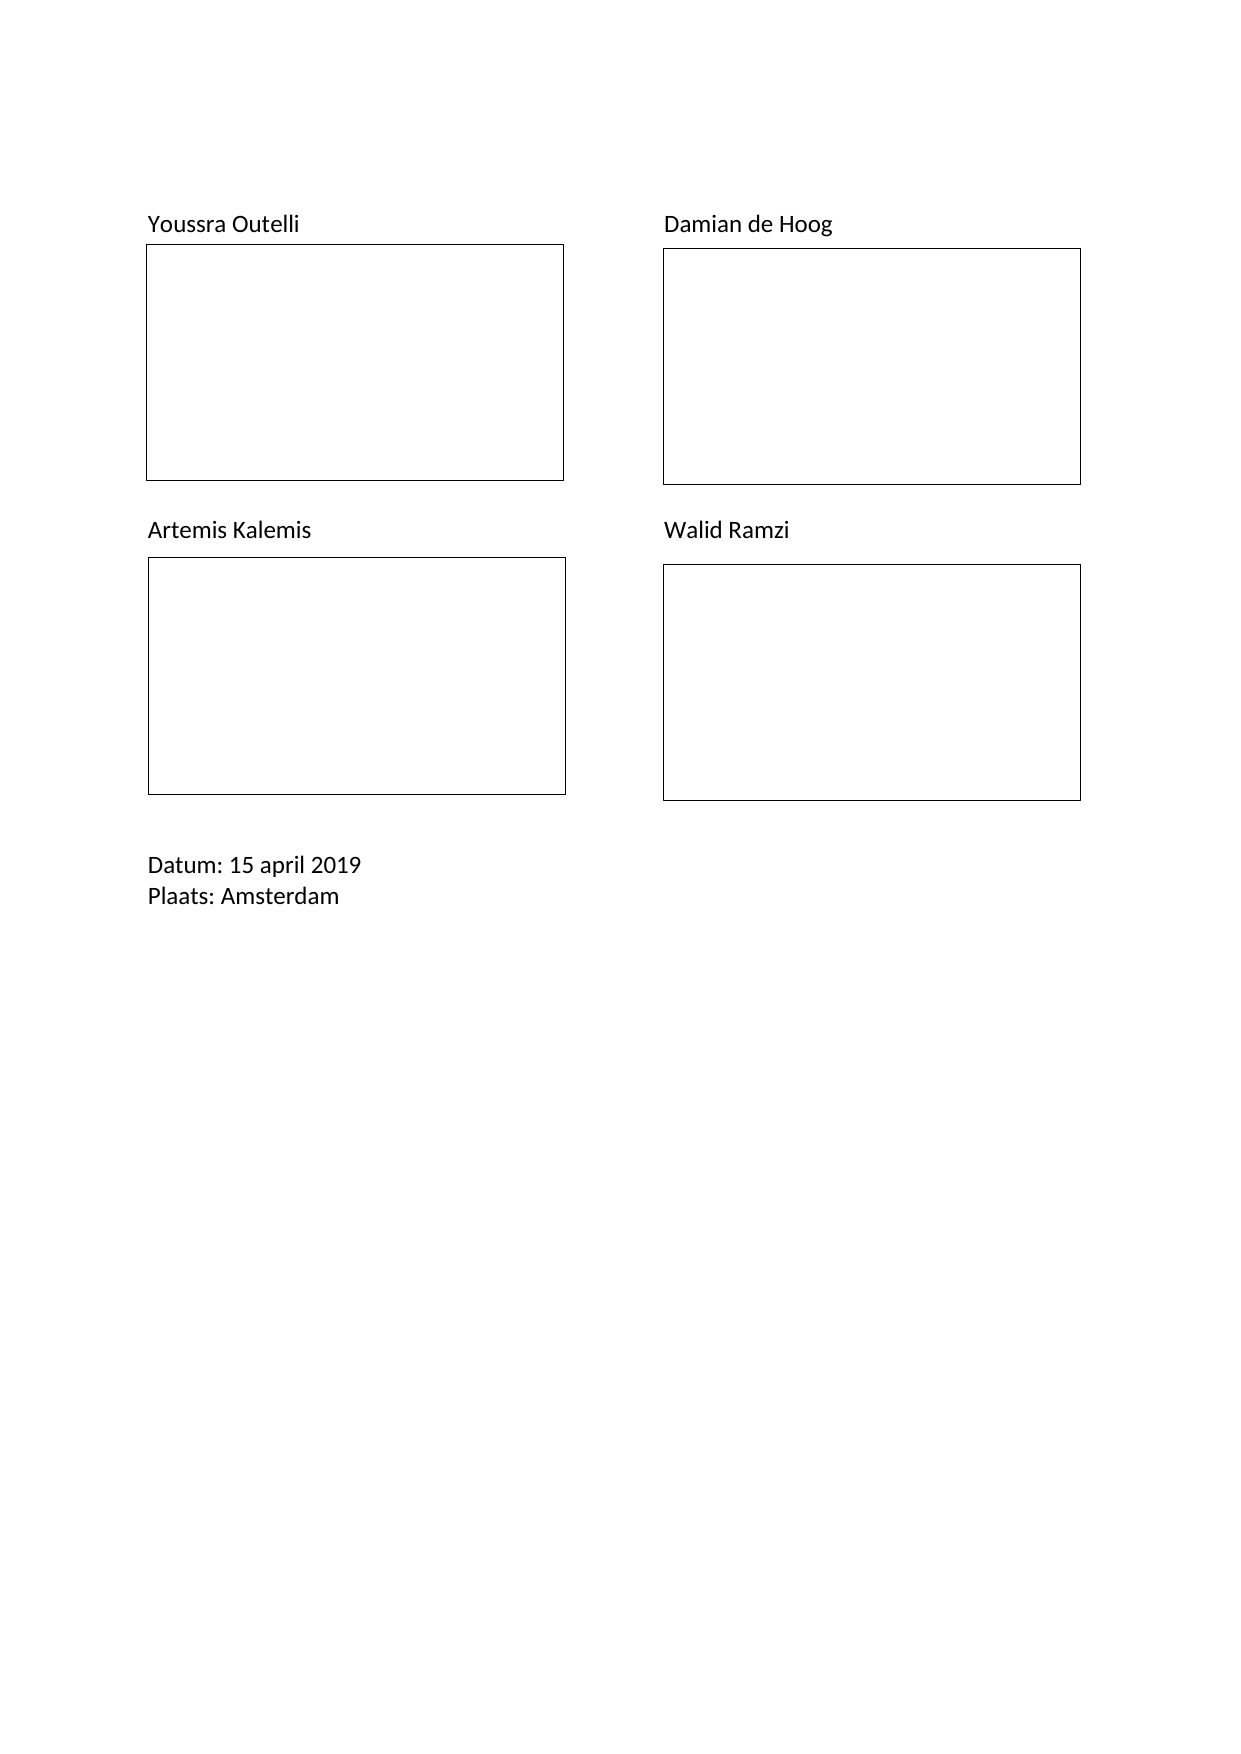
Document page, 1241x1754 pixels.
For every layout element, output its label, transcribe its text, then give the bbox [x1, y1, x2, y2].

text Plaats: Amsterdam [148, 880, 1093, 911]
text Datum: 15 april 2019 [148, 849, 1093, 880]
text Youssra Outelli Damian de Hoog [148, 209, 1093, 239]
text Artemis Kalemis Walid Ramzi [148, 514, 1093, 544]
